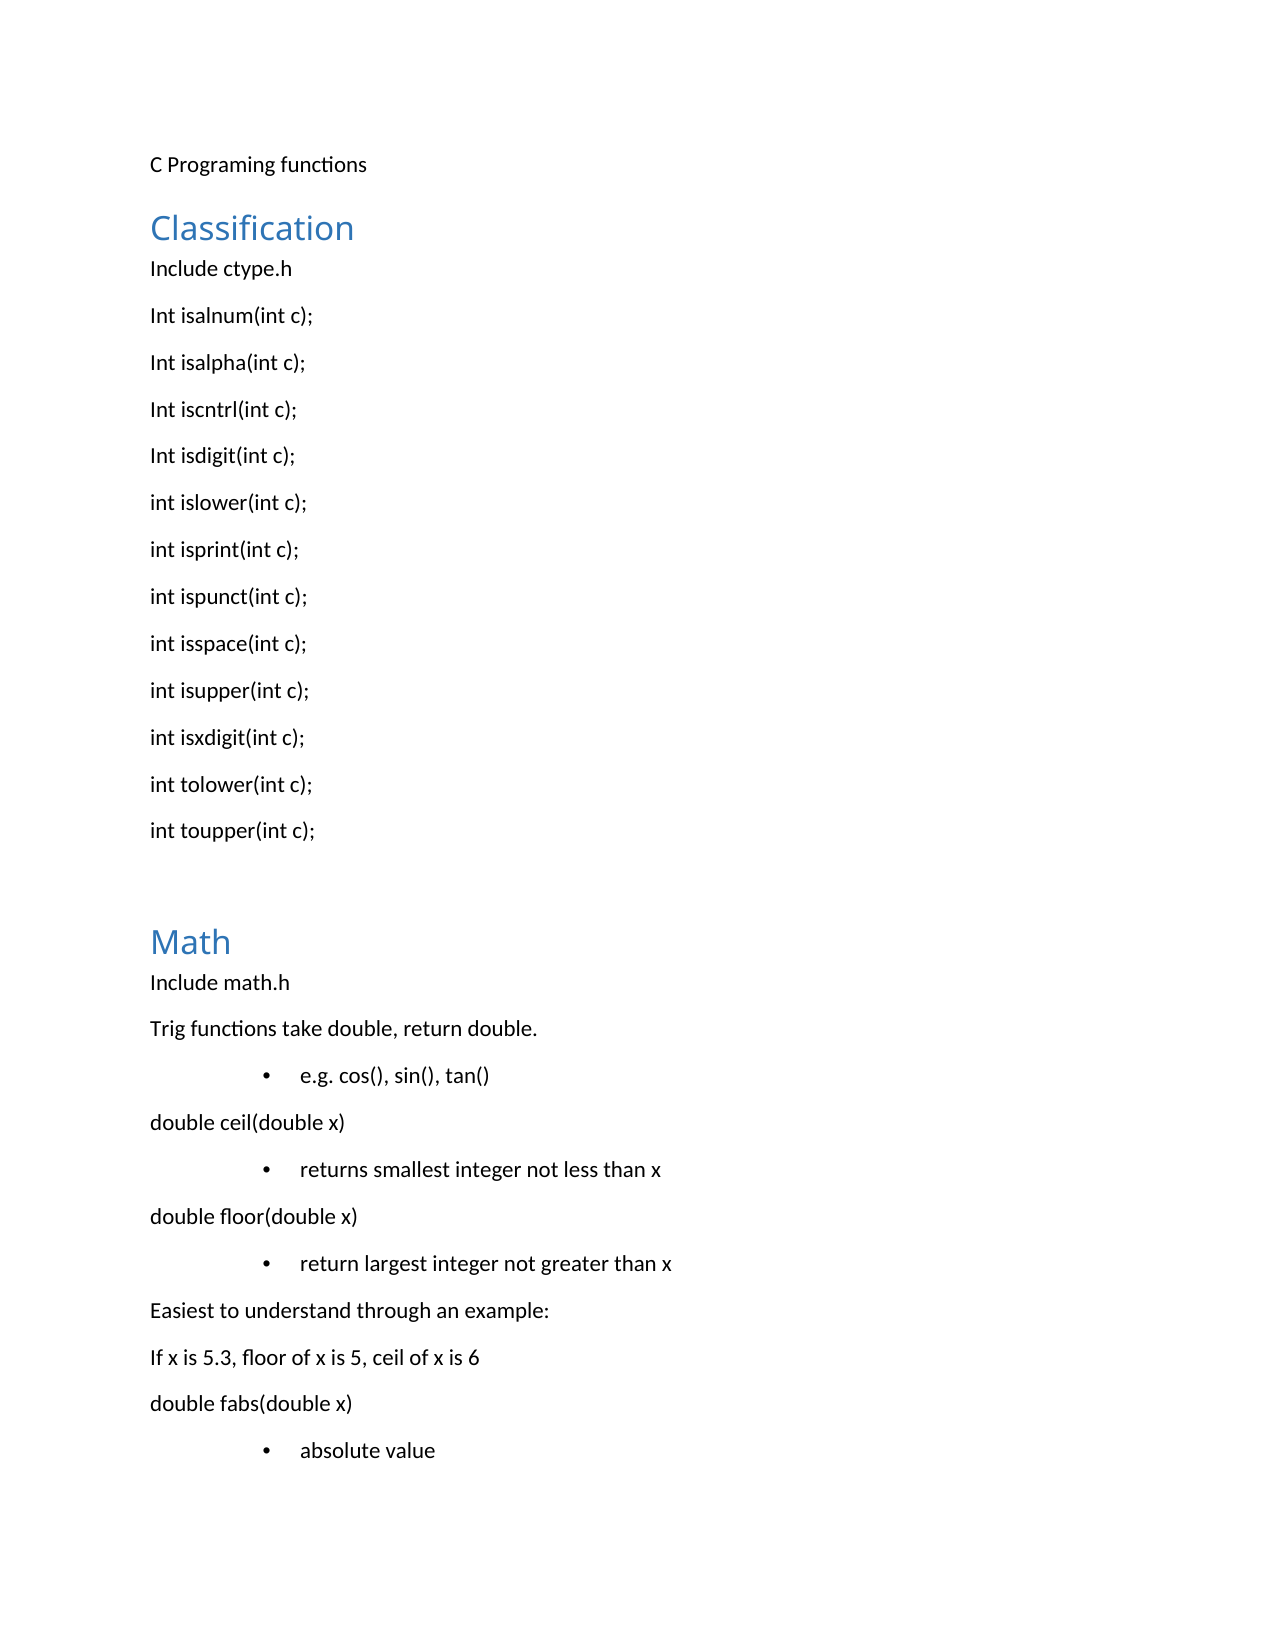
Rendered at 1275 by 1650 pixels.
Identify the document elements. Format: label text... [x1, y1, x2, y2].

text int isspace(int c); [150, 629, 1125, 657]
text Trig functions take double, return double. [150, 1014, 1125, 1043]
text int islower(int c); [150, 488, 1125, 517]
text Easiest to understand through an example: [150, 1296, 1125, 1324]
text double floor(double x) [150, 1202, 1125, 1230]
text C Programing functions [150, 150, 1125, 178]
list return largest integer not greater than x [262, 1249, 1125, 1277]
text If x is 5.3, floor of x is 5, ceil of x is 6 [150, 1343, 1125, 1371]
subtitle Classification [150, 205, 1125, 251]
list absolute value [262, 1436, 1125, 1464]
text int toupper(int c); [150, 817, 1125, 845]
text Int isalpha(int c); [150, 348, 1125, 376]
subtitle Math [150, 919, 1125, 964]
list e.g. cos(), sin(), tan() [262, 1061, 1125, 1089]
text Int iscntrl(int c); [150, 395, 1125, 423]
text int isxdigit(int c); [150, 723, 1125, 751]
list returns smallest integer not less than x [262, 1155, 1125, 1183]
text int tolower(int c); [150, 770, 1125, 798]
text int isupper(int c); [150, 676, 1125, 704]
text Include math.h [150, 968, 1125, 996]
text Int isdigit(int c); [150, 442, 1125, 470]
text Int isalnum(int c); [150, 301, 1125, 329]
text Include ctype.h [150, 254, 1125, 282]
text int isprint(int c); [150, 535, 1125, 563]
text double fabs(double x) [150, 1389, 1125, 1418]
text double ceil(double x) [150, 1108, 1125, 1136]
text int ispunct(int c); [150, 582, 1125, 610]
